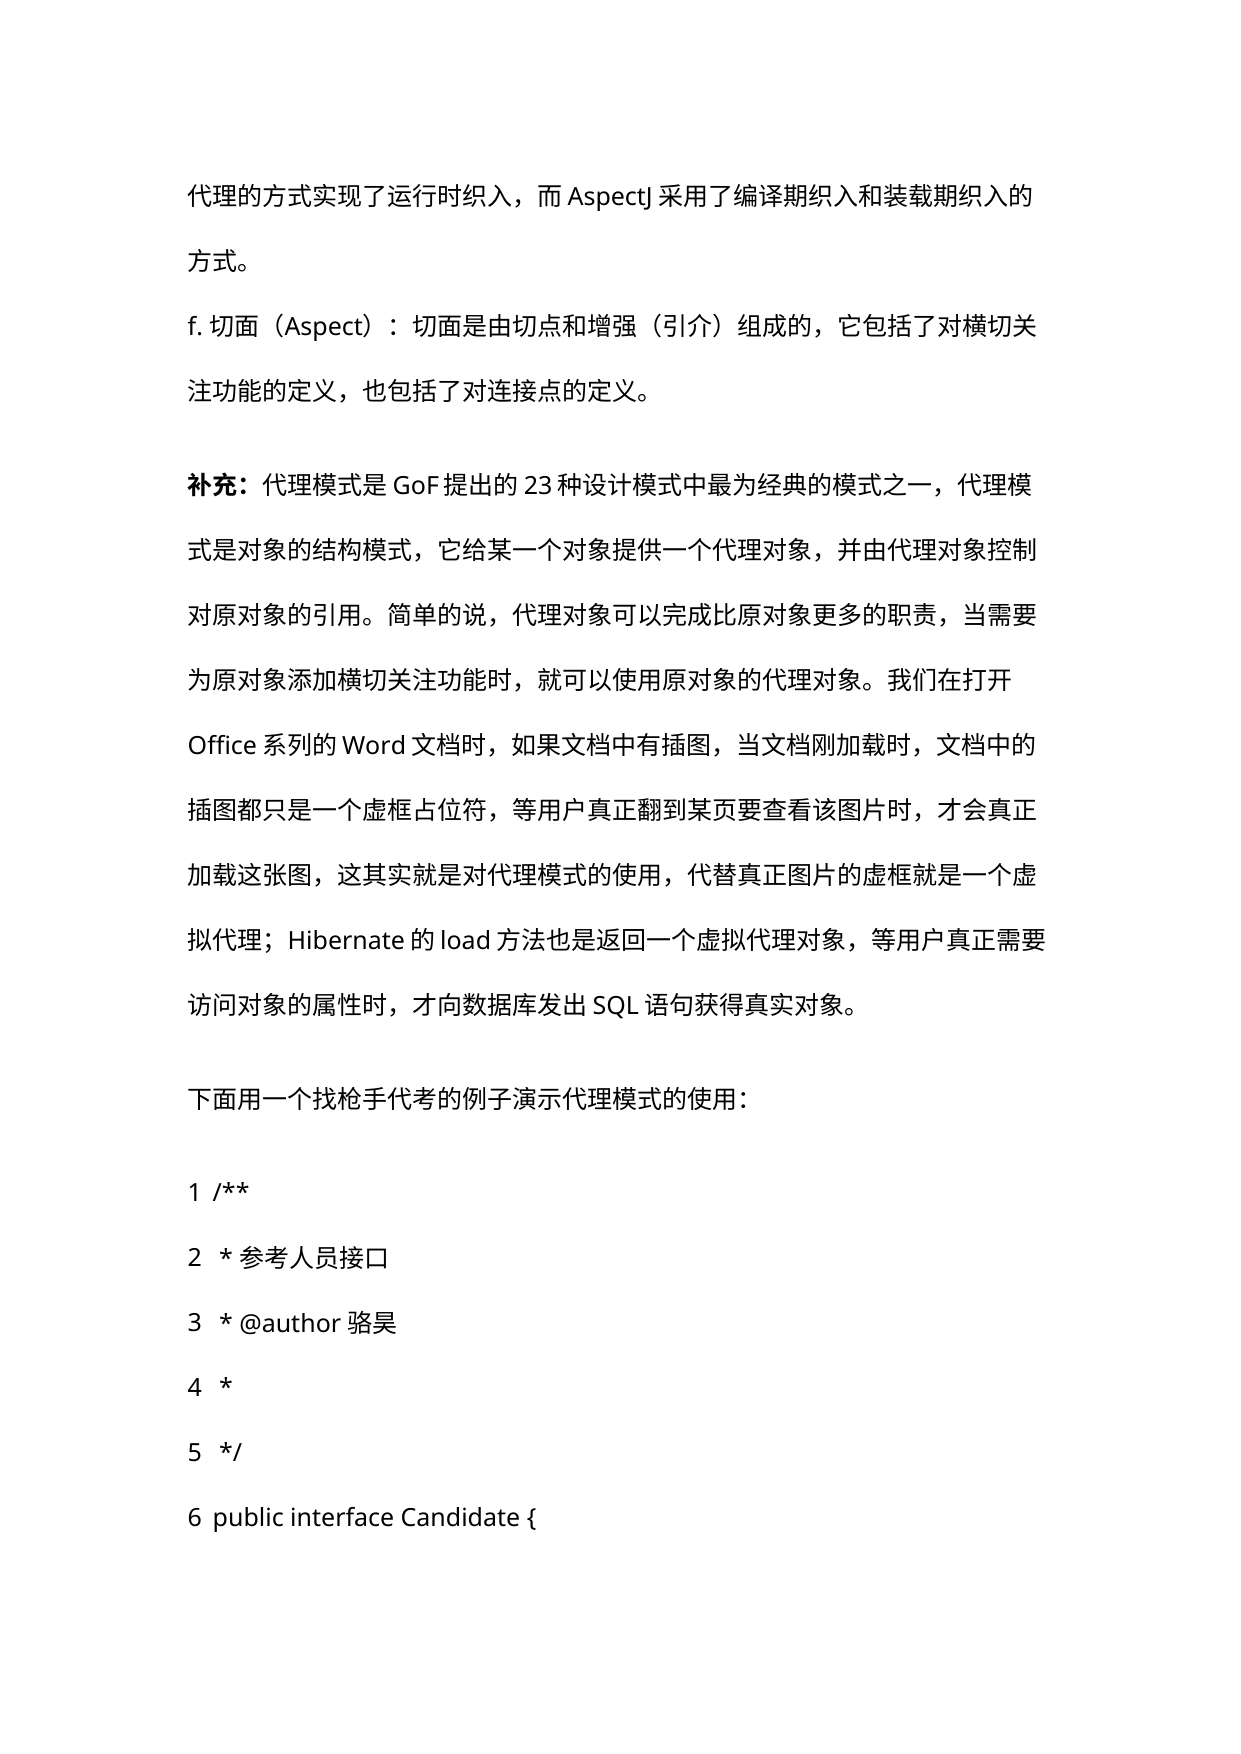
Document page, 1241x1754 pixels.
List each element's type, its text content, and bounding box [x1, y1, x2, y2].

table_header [213, 1160, 862, 1549]
text 补充：代理模式是GoF提出的23种设计模式中最为经典的模式之一，代理模式是对象的结构模式，它给某一个对象提供一个代理对象，并由代理对象控制对原对象的引用。简单的说，代理对象可以完成比原对象更多的职责，当需要为原对象添加横切关注功能时，就可以使用原对象的代理对象。我们在打开Office系列的Word文档时，如果文档中有插图，当文档刚加载时，文档中的插图都只是一个虚框占位符，等用户真正翻到某页要查看该图片时，才会真正加载这张图，这其实就是对代理模式的使用，代替真正图片的虚框就是一个虚拟代理；Hibernate的load方法也是返回一个虚拟代理对象，等用户真正需要访问对象的属性时，才向数据库发出SQL语句获得真实对象。 [187, 451, 1053, 1036]
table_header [188, 1160, 212, 1549]
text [187, 162, 1053, 422]
text 下面用一个找枪手代考的例子演示代理模式的使用： [187, 1065, 1053, 1130]
